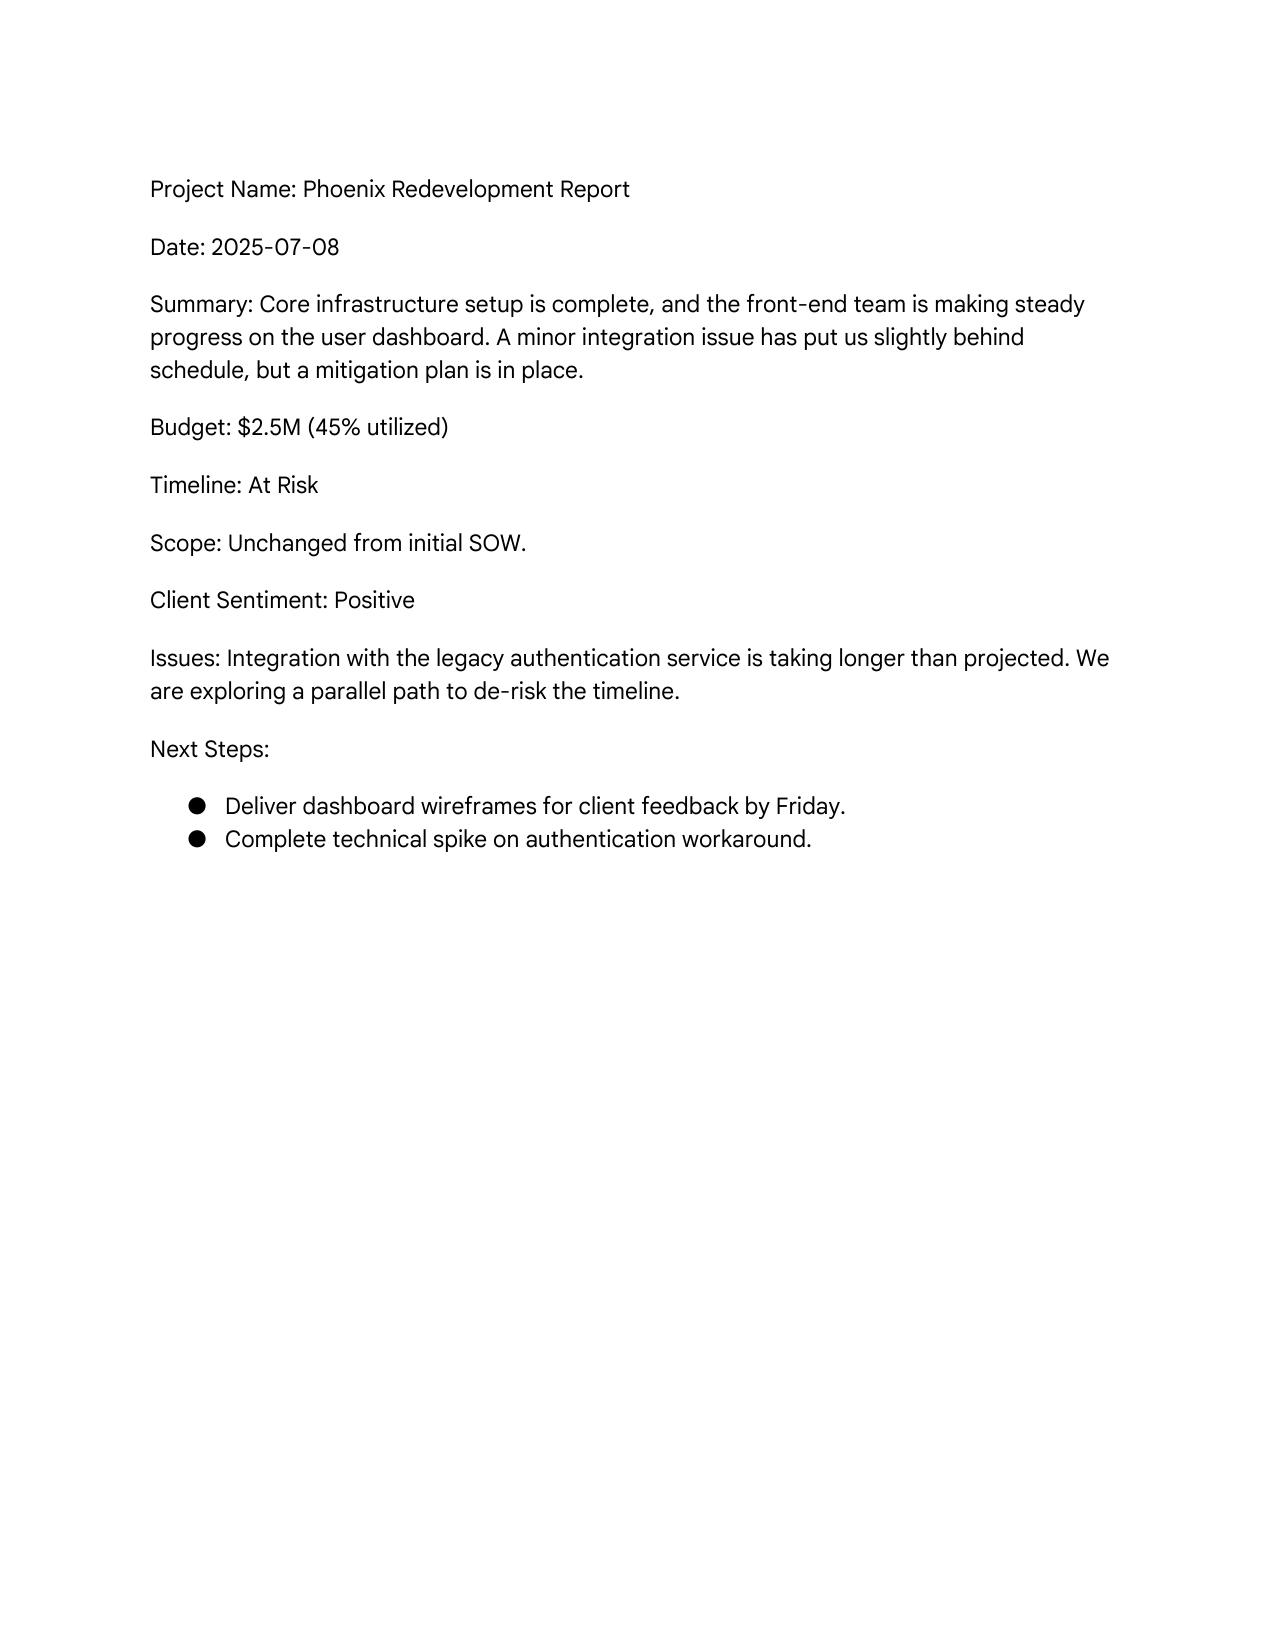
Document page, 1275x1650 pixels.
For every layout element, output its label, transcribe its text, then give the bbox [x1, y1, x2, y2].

text Date: 2025-07-08 [150, 233, 1125, 261]
text Summary: Core infrastructure setup is complete, and the front-end team is making steady progress on the user dashboard. A minor integration issue has put us slightly behind schedule, but a mitigation plan is in place. [150, 290, 1125, 384]
list Deliver dashboard wireframes for client feedback by Friday. [187, 792, 1125, 821]
list Complete technical spike on authentication workaround. [187, 825, 1125, 854]
text Scope: Unchanged from initial SOW. [150, 529, 1125, 558]
text Issues: Integration with the legacy authentication service is taking longer than projected. We are exploring a parallel path to de-risk the timeline. [150, 644, 1125, 706]
text Client Sentiment: Positive [150, 587, 1125, 615]
text Project Name: Phoenix Redevelopment Report [150, 175, 1125, 204]
text Timeline: At Risk [150, 471, 1125, 500]
text Next Steps: [150, 735, 1125, 763]
text Budget: $2.5M (45% utilized) [150, 413, 1125, 442]
